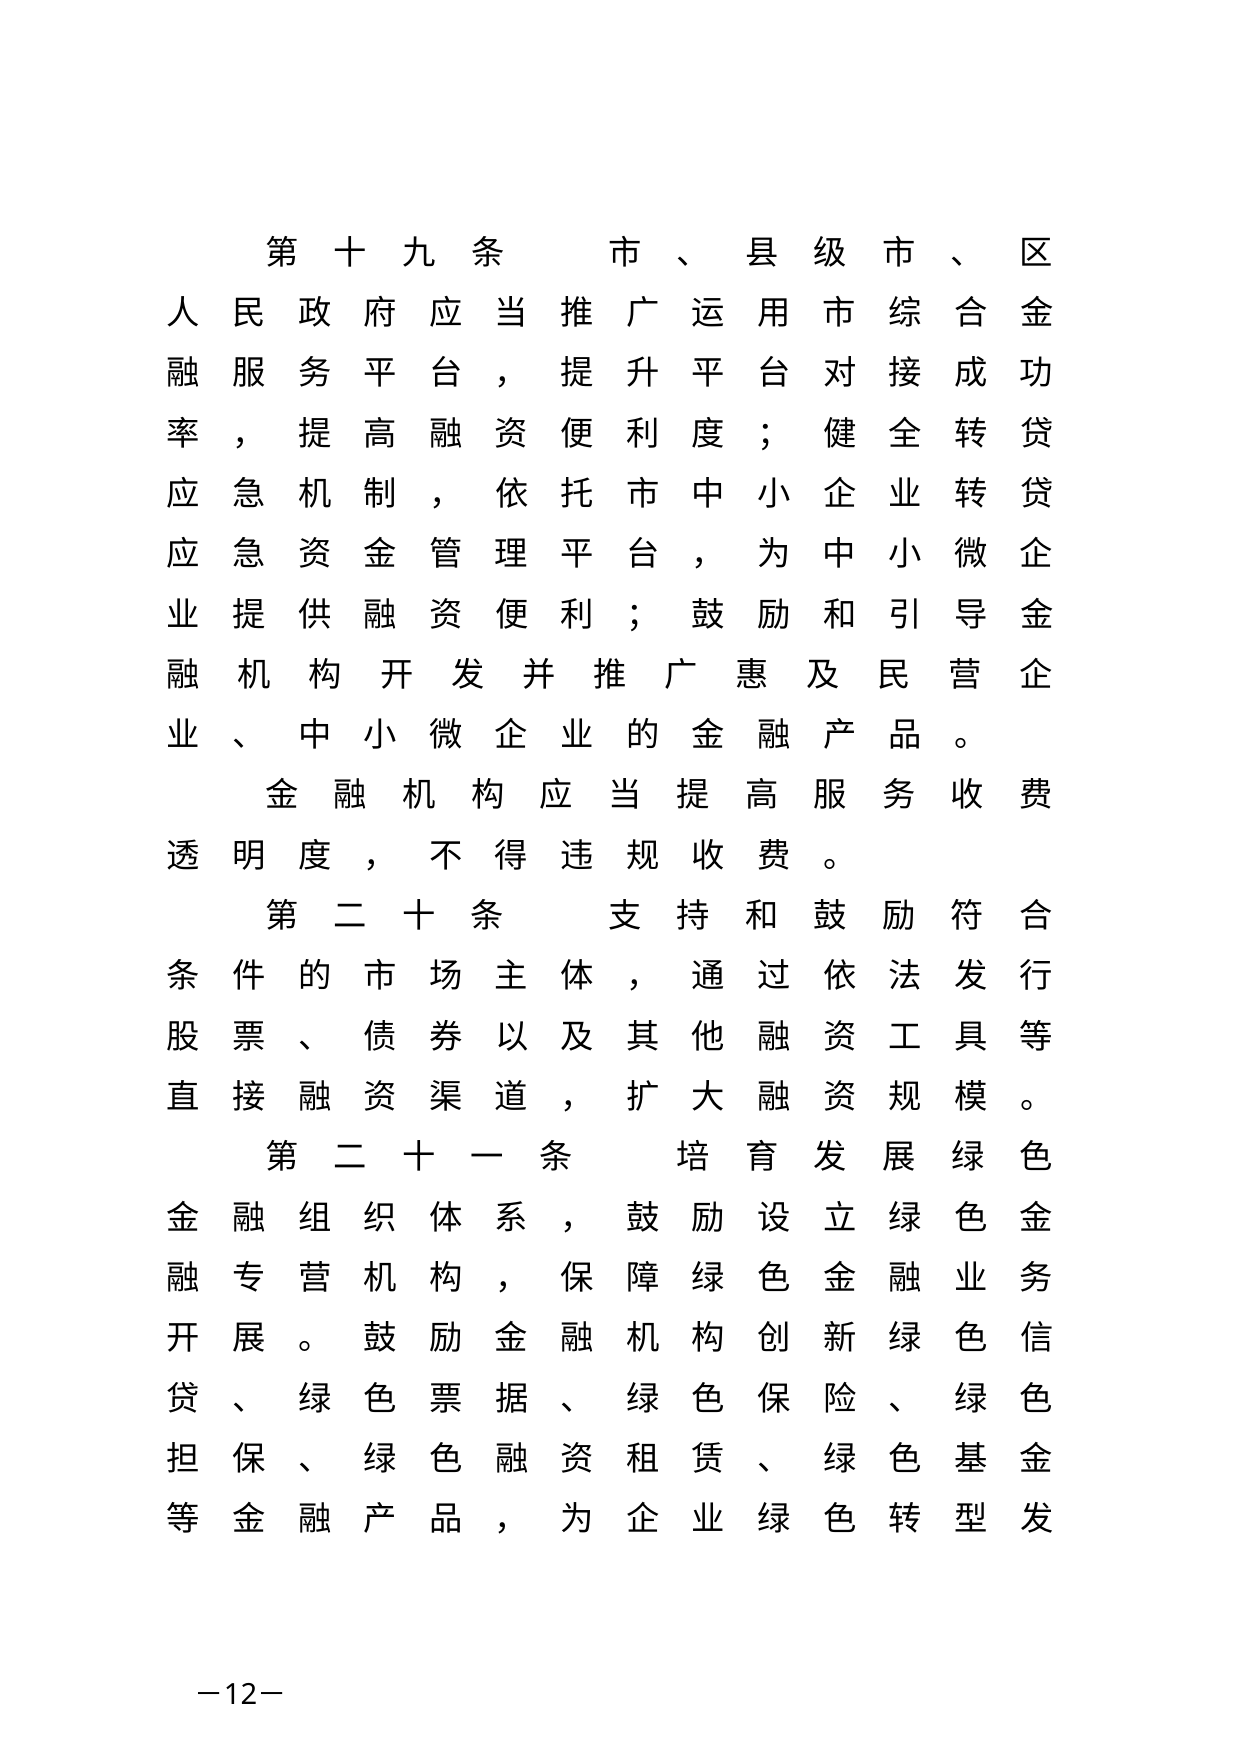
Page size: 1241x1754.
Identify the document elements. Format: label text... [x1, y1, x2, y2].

text 金融机构应当提高服务收费透明度，不得违规收费。 [167, 762, 1085, 883]
text 第二十条 支持和鼓励符合条件的市场主体，通过依法发行股票、债券以及其他融资工具等直接融资渠道，扩大融资规模。 [167, 883, 1085, 1124]
text 第十九条 市、县级市、区人民政府应当推广运用市综合金融服务平台，提升平台对接成功率，提高融资便利度；健全转贷应急机制，依托市中小企业转贷应急资金管理平台，为中小微企业提供融资便利；鼓励和引导金融机构开发并推广惠及民营企业、中小微企业的金融产品。 [167, 219, 1085, 762]
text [167, 1124, 1085, 1546]
